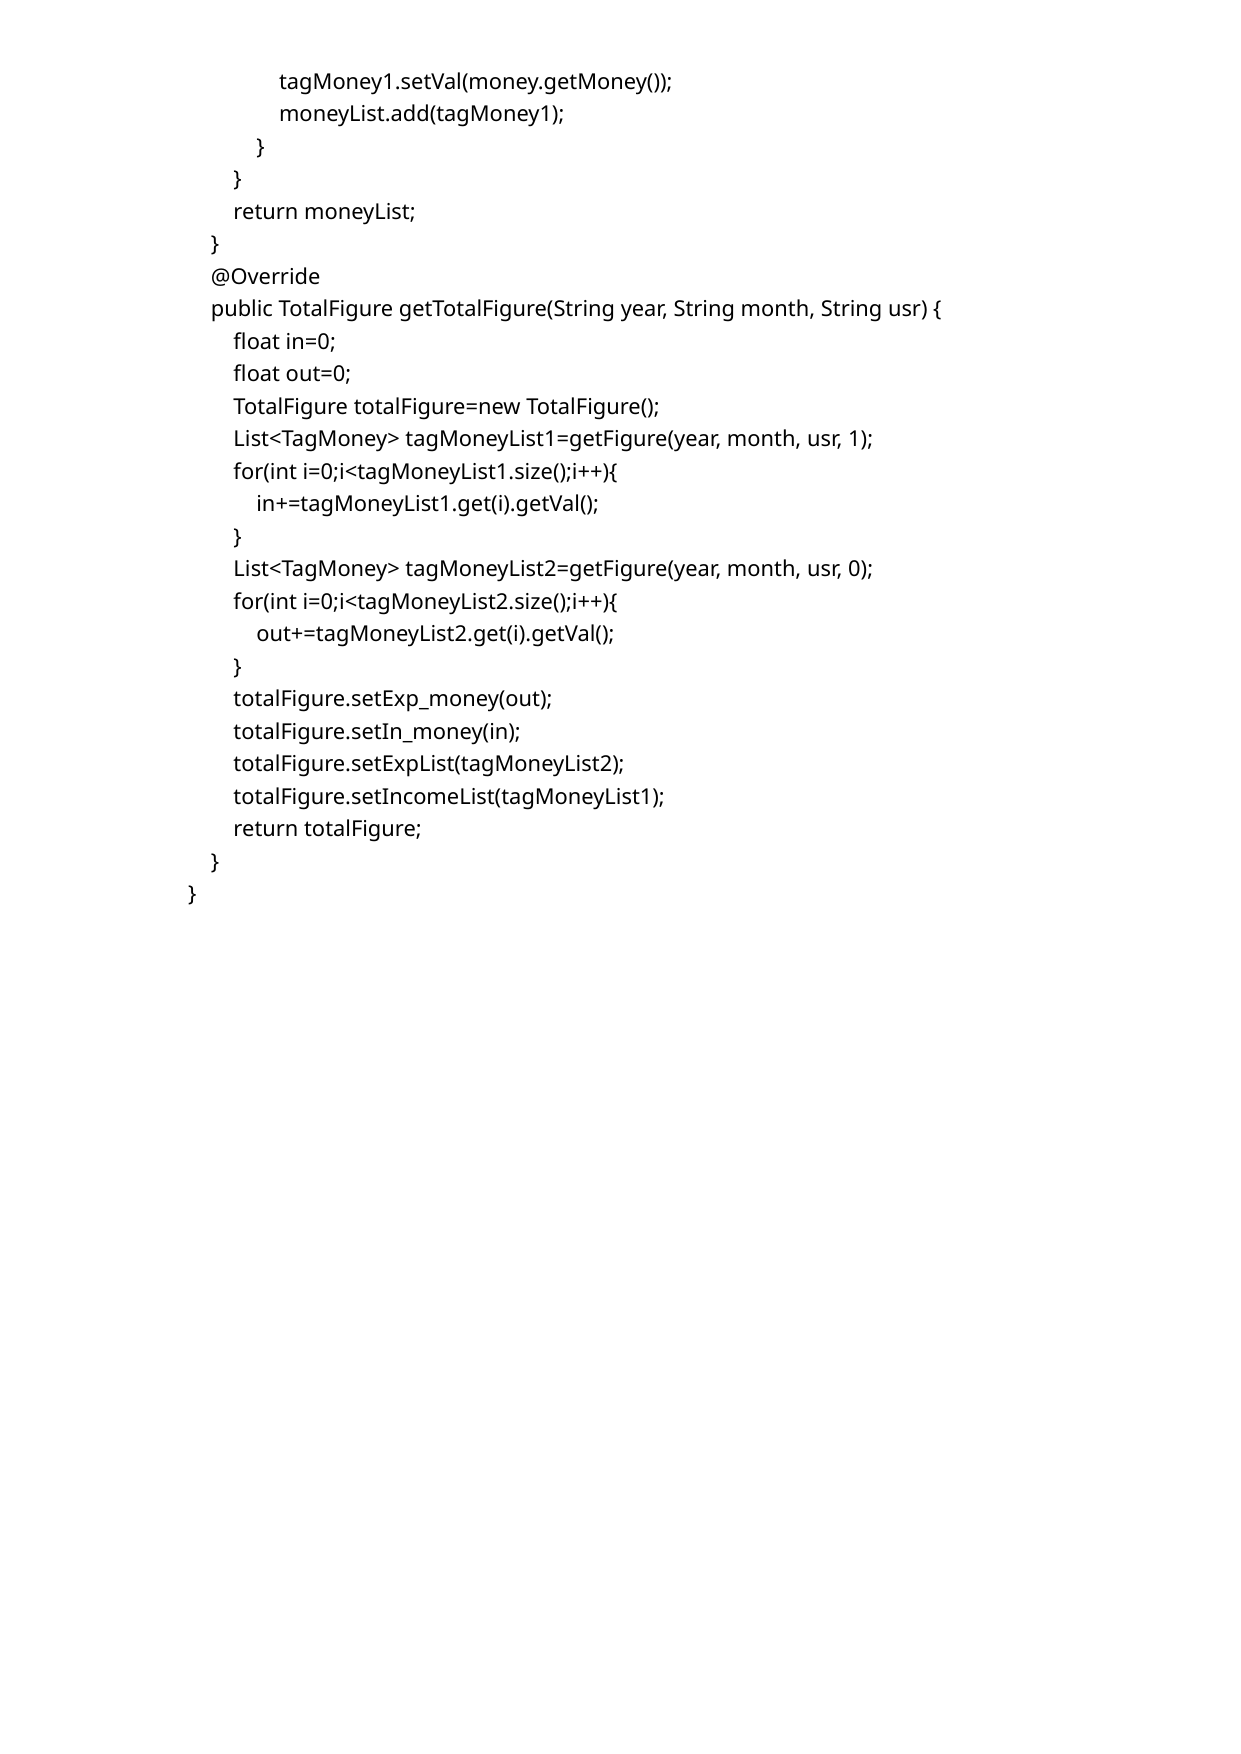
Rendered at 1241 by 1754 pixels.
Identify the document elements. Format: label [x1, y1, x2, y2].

text [188, 64, 1053, 942]
